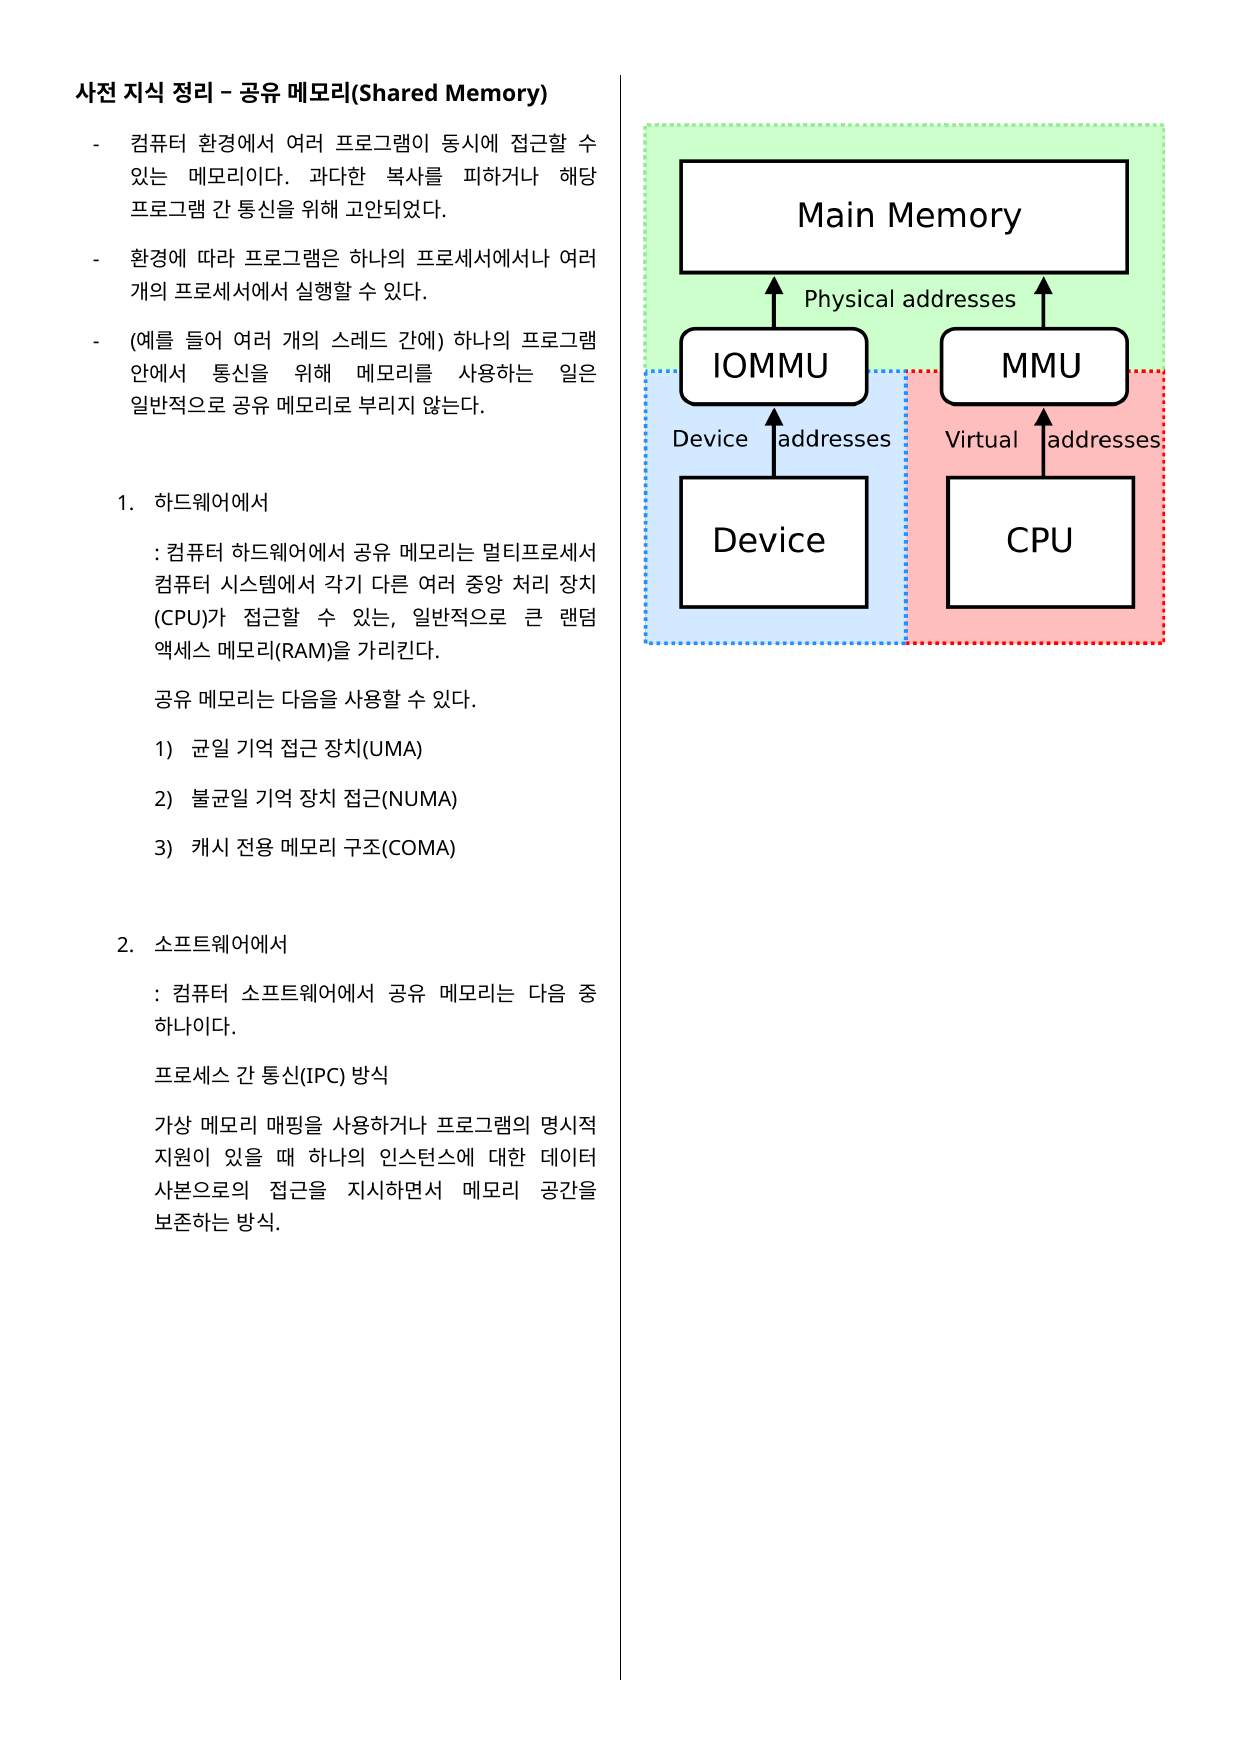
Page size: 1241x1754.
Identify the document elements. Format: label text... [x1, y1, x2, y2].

list 프로세스 간 통신(IPC) 방식 [154, 1059, 598, 1090]
picture [642, 122, 1166, 646]
list : 컴퓨터 소프트웨어에서 공유 메모리는 다음 중 하나이다. [154, 977, 598, 1040]
list : 컴퓨터 하드웨어에서 공유 메모리는 멀티프로세서 컴퓨터 시스템에서 각기 다른 여러 중앙 처리 장치(CPU)가 접근할 수 있는, 일반적으로 큰 랜덤 액세스 메모리(RAM)을 가리킨다. [154, 536, 598, 664]
list 균일 기억 접근 장치(UMA) [154, 733, 598, 763]
list (예를 들어 여러 개의 스레드 간에) 하나의 프로그램 안에서 통신을 위해 메모리를 사용하는 일은 일반적으로 공유 메모리로 부리지 않는다. [93, 324, 598, 420]
list 하드웨어에서 [117, 486, 598, 517]
list 소프트웨어에서 [117, 928, 598, 958]
list 불균일 기억 장치 접근(NUMA) [154, 782, 598, 812]
list 가상 메모리 매핑을 사용하거나 프로그램의 명시적 지원이 있을 때 하나의 인스턴스에 대한 데이터 사본으로의 접근을 지시하면서 메모리 공간을 보존하는 방식. [154, 1109, 598, 1237]
list 공유 메모리는 다음을 사용할 수 있다. [154, 683, 598, 713]
list 컴퓨터 환경에서 여러 프로그램이 동시에 접근할 수 있는 메모리이다. 과다한 복사를 피하거나 해당 프로그램 간 통신을 위해 고안되었다. [93, 128, 598, 223]
text 사전 지식 정리 – 공유 메모리(Shared Memory) [75, 75, 598, 108]
list 환경에 따라 프로그램은 하나의 프로세서에서나 여러 개의 프로세서에서 실행할 수 있다. [93, 242, 598, 305]
list 캐시 전용 메모리 구조(COMA) [154, 831, 598, 862]
